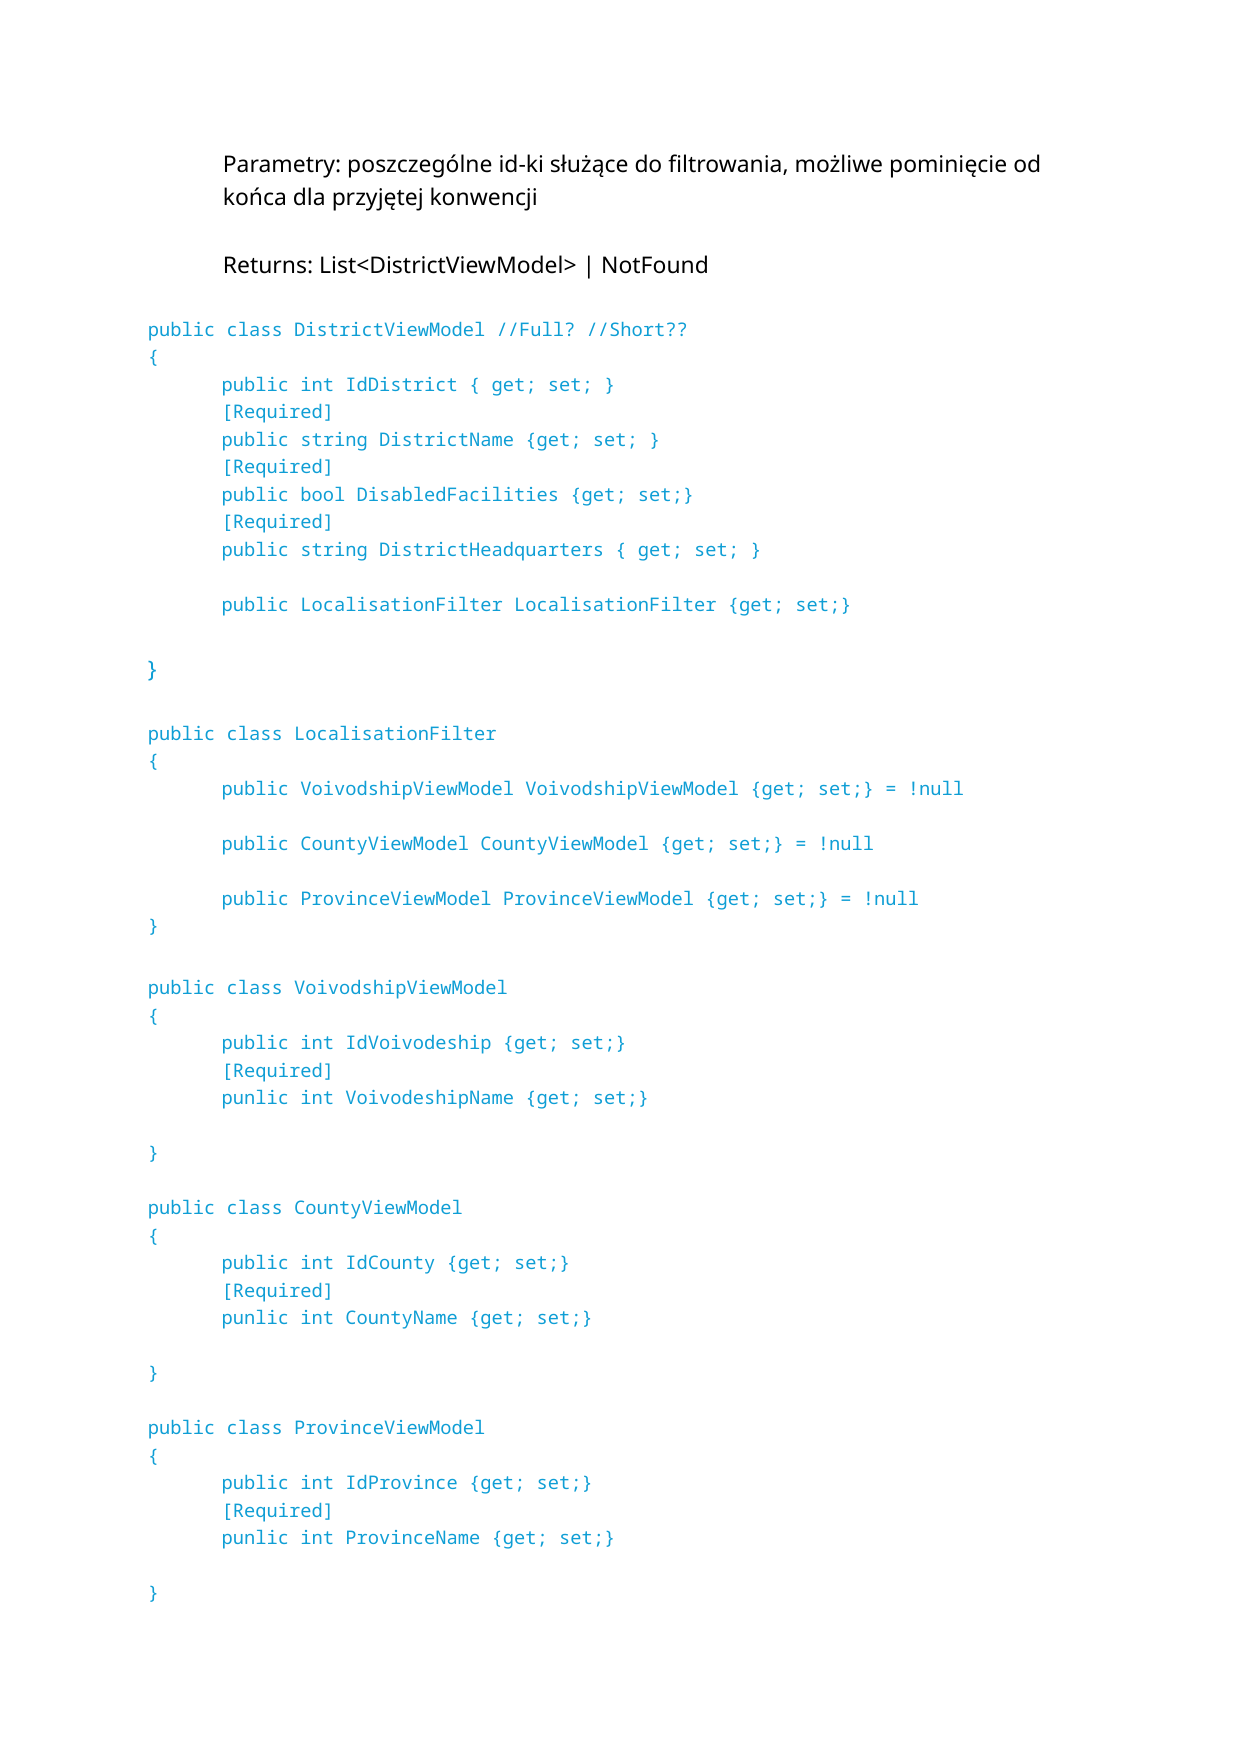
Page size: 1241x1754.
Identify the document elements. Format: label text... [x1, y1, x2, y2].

list } [148, 1579, 1093, 1605]
list } [148, 1359, 1093, 1385]
list public class VoivodshipViewModel [148, 974, 1093, 1000]
list { public int IdCounty {get; set;} [Required] punlic int CountyName {get; set;} [148, 1222, 1093, 1330]
list { [148, 344, 1093, 369]
list public CountyViewModel CountyViewModel {get; set;} = !null [221, 803, 1093, 856]
list } [148, 913, 1093, 972]
list Parametry: poszczególne id-ki służące do filtrowania, możliwe pominięcie od końca dla przyjętej konwencji [223, 148, 1093, 246]
list public string DistrictName {get; set; } [221, 426, 1093, 452]
list { public int IdProvince {get; set;} [Required] punlic int ProvinceName {get; set;} [148, 1442, 1093, 1550]
picture [347, 1533, 354, 1544]
list [Required] public string DistrictHeadquarters { get; set; } public LocalisationFilter LocalisationFilter {get; set;} [221, 509, 1093, 617]
list public class ProvinceViewModel [148, 1414, 1093, 1440]
picture [302, 894, 309, 905]
list [Required] [221, 454, 1093, 479]
list [Required] [221, 399, 1093, 424]
list { [148, 748, 1093, 773]
list } [148, 1139, 1093, 1165]
list public int IdDistrict { get; set; } [221, 371, 1093, 397]
list public bool DisabledFacilities {get; set;} [221, 481, 1093, 507]
list public class LocalisationFilter [148, 720, 1093, 746]
list public class CountyViewModel [148, 1194, 1093, 1220]
list public ProvinceViewModel ProvinceViewModel {get; set;} = !null [221, 885, 1093, 911]
list Returns: List<DistrictViewModel> | NotFound [223, 249, 1093, 314]
list public VoivodshipViewModel VoivodshipViewModel {get; set;} = !null [221, 775, 1093, 801]
picture [473, 543, 479, 556]
list public class DistrictViewModel //Full? //Short?? [148, 316, 1093, 342]
list { public int IdVoivodeship {get; set;} [Required] punlic int VoivodeshipName {get; set;} [148, 1002, 1093, 1110]
list } [148, 653, 1093, 684]
